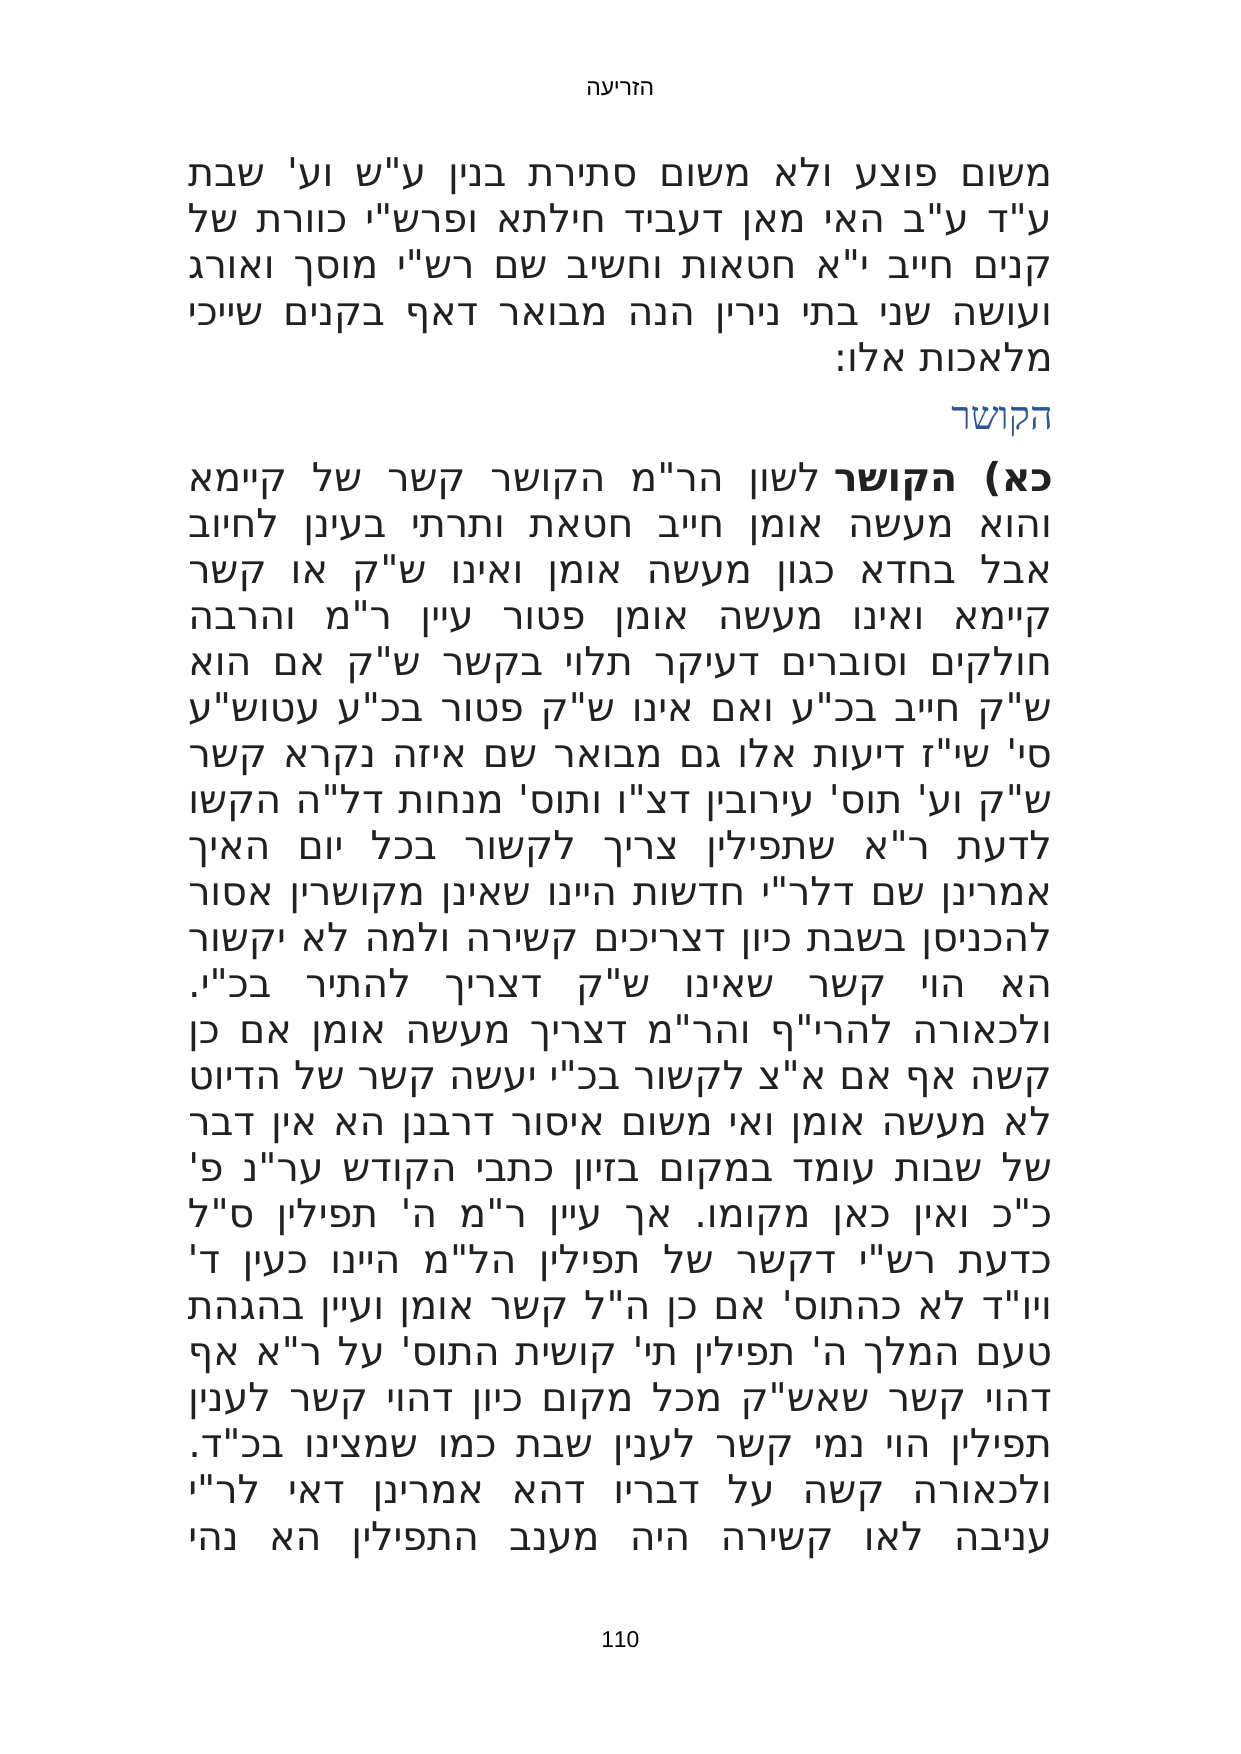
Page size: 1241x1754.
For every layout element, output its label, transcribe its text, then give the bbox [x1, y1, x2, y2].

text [187, 150, 1053, 380]
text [187, 454, 1053, 1559]
subtitle הקושר [187, 393, 1053, 438]
